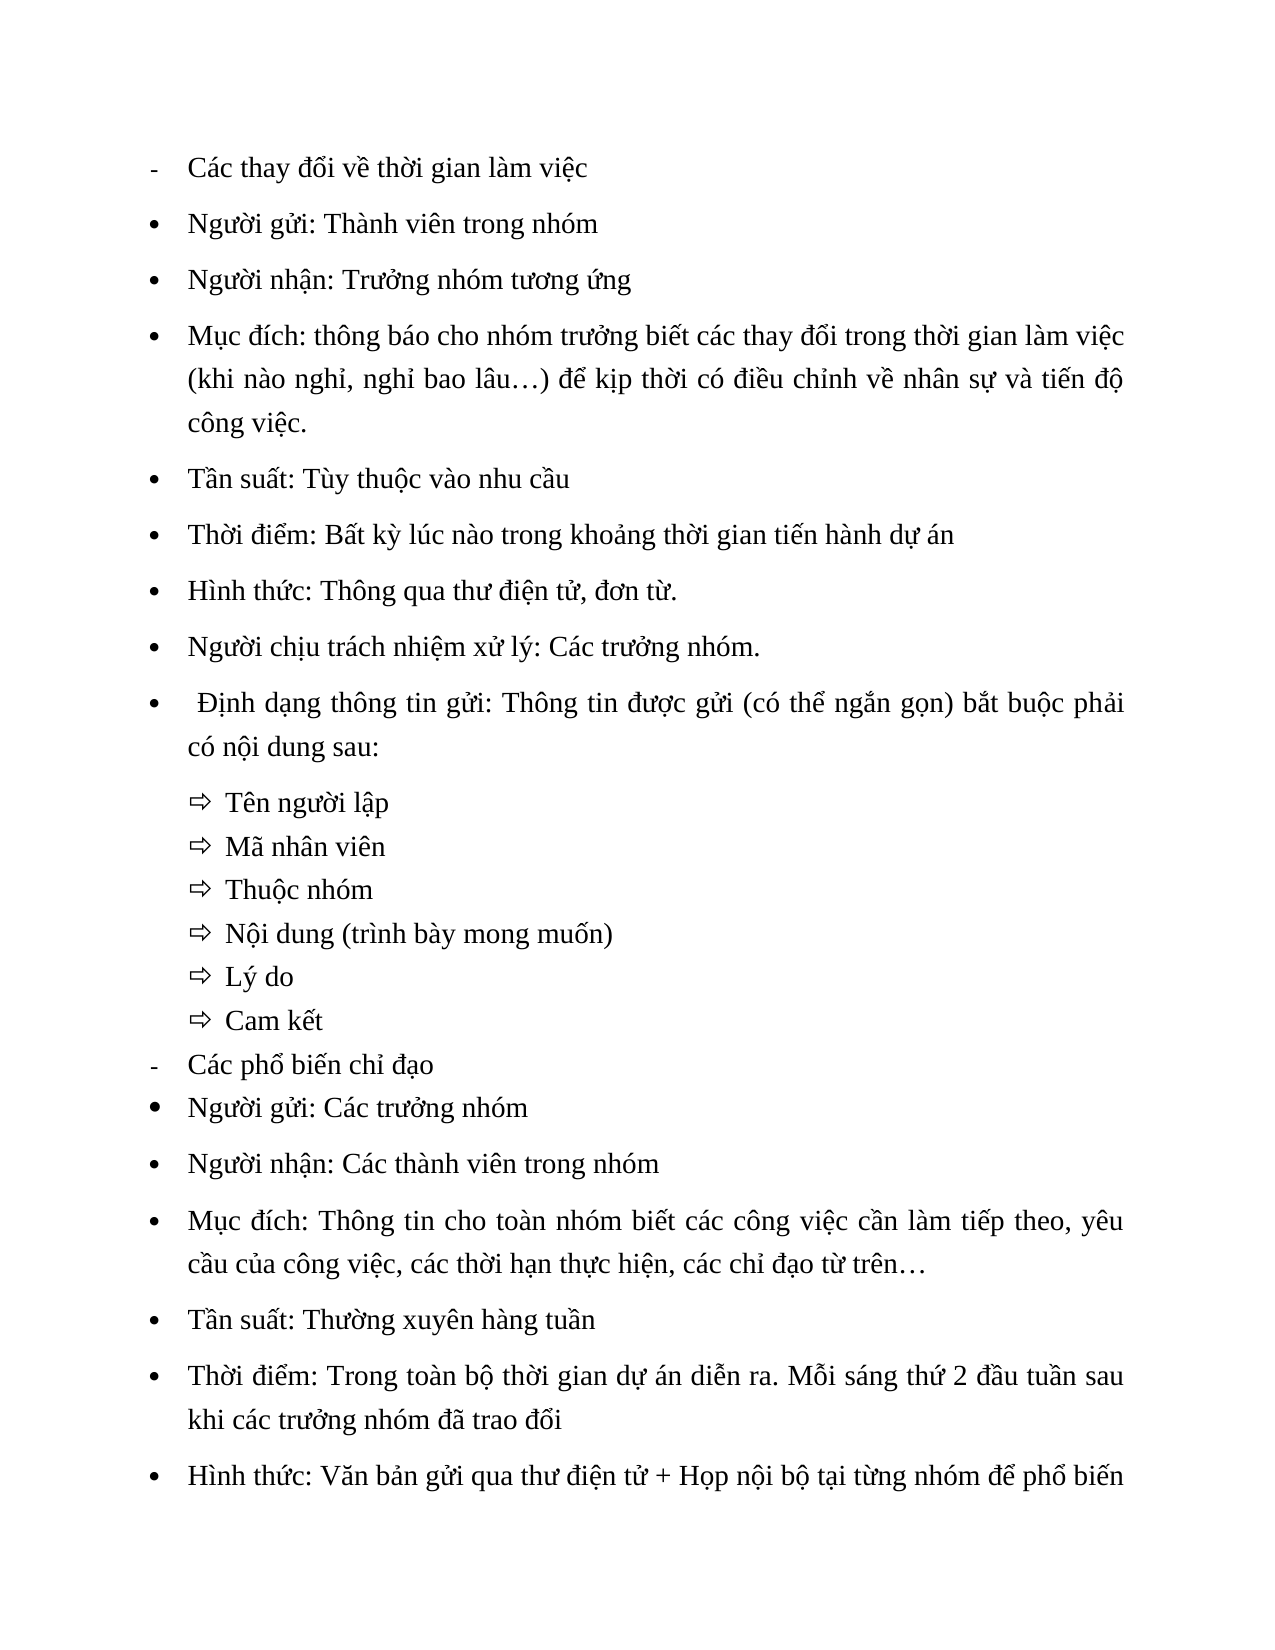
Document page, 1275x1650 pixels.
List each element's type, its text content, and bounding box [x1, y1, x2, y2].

list Tên người lập [187, 785, 1125, 819]
list Người gửi: Các trưởng nhóm [150, 1090, 1125, 1124]
list Người nhận: Các thành viên trong nhóm [150, 1147, 1125, 1180]
list Tần suất: Thường xuyên hàng tuần [150, 1302, 1125, 1336]
list Định dạng thông tin gửi: Thông tin được gửi (có thể ngắn gọn) bắt buộc phải có nội dung sau: [150, 685, 1125, 762]
list Nội dung (trình bày mong muốn) [187, 916, 1125, 949]
list Lý do [187, 959, 1125, 993]
list Thuộc nhóm [187, 872, 1125, 906]
list Các phổ biến chỉ đạo [150, 1047, 1125, 1080]
list Các thay đổi về thời gian làm việc [150, 150, 1125, 183]
list Mục đích: thông báo cho nhóm trưởng biết các thay đổi trong thời gian làm việc (khi nào nghỉ, nghỉ bao lâu…) để kịp thời có điều chỉnh về nhân sự và tiến độ công việc. [150, 318, 1125, 439]
list Hình thức: Văn bản gửi qua thư điện tử + Họp nội bộ tại từng nhóm để phổ biến [150, 1458, 1125, 1491]
list Người gửi: Thành viên trong nhóm [150, 206, 1125, 239]
list Người chịu trách nhiệm xử lý: Các trưởng nhóm. [150, 629, 1125, 663]
list Cam kết [187, 1003, 1125, 1037]
list Thời điểm: Bất kỳ lúc nào trong khoảng thời gian tiến hành dự án [150, 517, 1125, 551]
list Mục đích: Thông tin cho toàn nhóm biết các công việc cần làm tiếp theo, yêu cầu của công việc, các thời hạn thực hiện, các chỉ đạo từ trên… [150, 1203, 1125, 1280]
list Người nhận: Trưởng nhóm tương ứng [150, 262, 1125, 296]
list Tần suất: Tùy thuộc vào nhu cầu [150, 461, 1125, 495]
list Hình thức: Thông qua thư điện tử, đơn từ. [150, 573, 1125, 607]
list Mã nhân viên [187, 829, 1125, 862]
list Thời điểm: Trong toàn bộ thời gian dự án diễn ra. Mỗi sáng thứ 2 đầu tuần sau khi các trưởng nhóm đã trao đổi [150, 1358, 1125, 1435]
